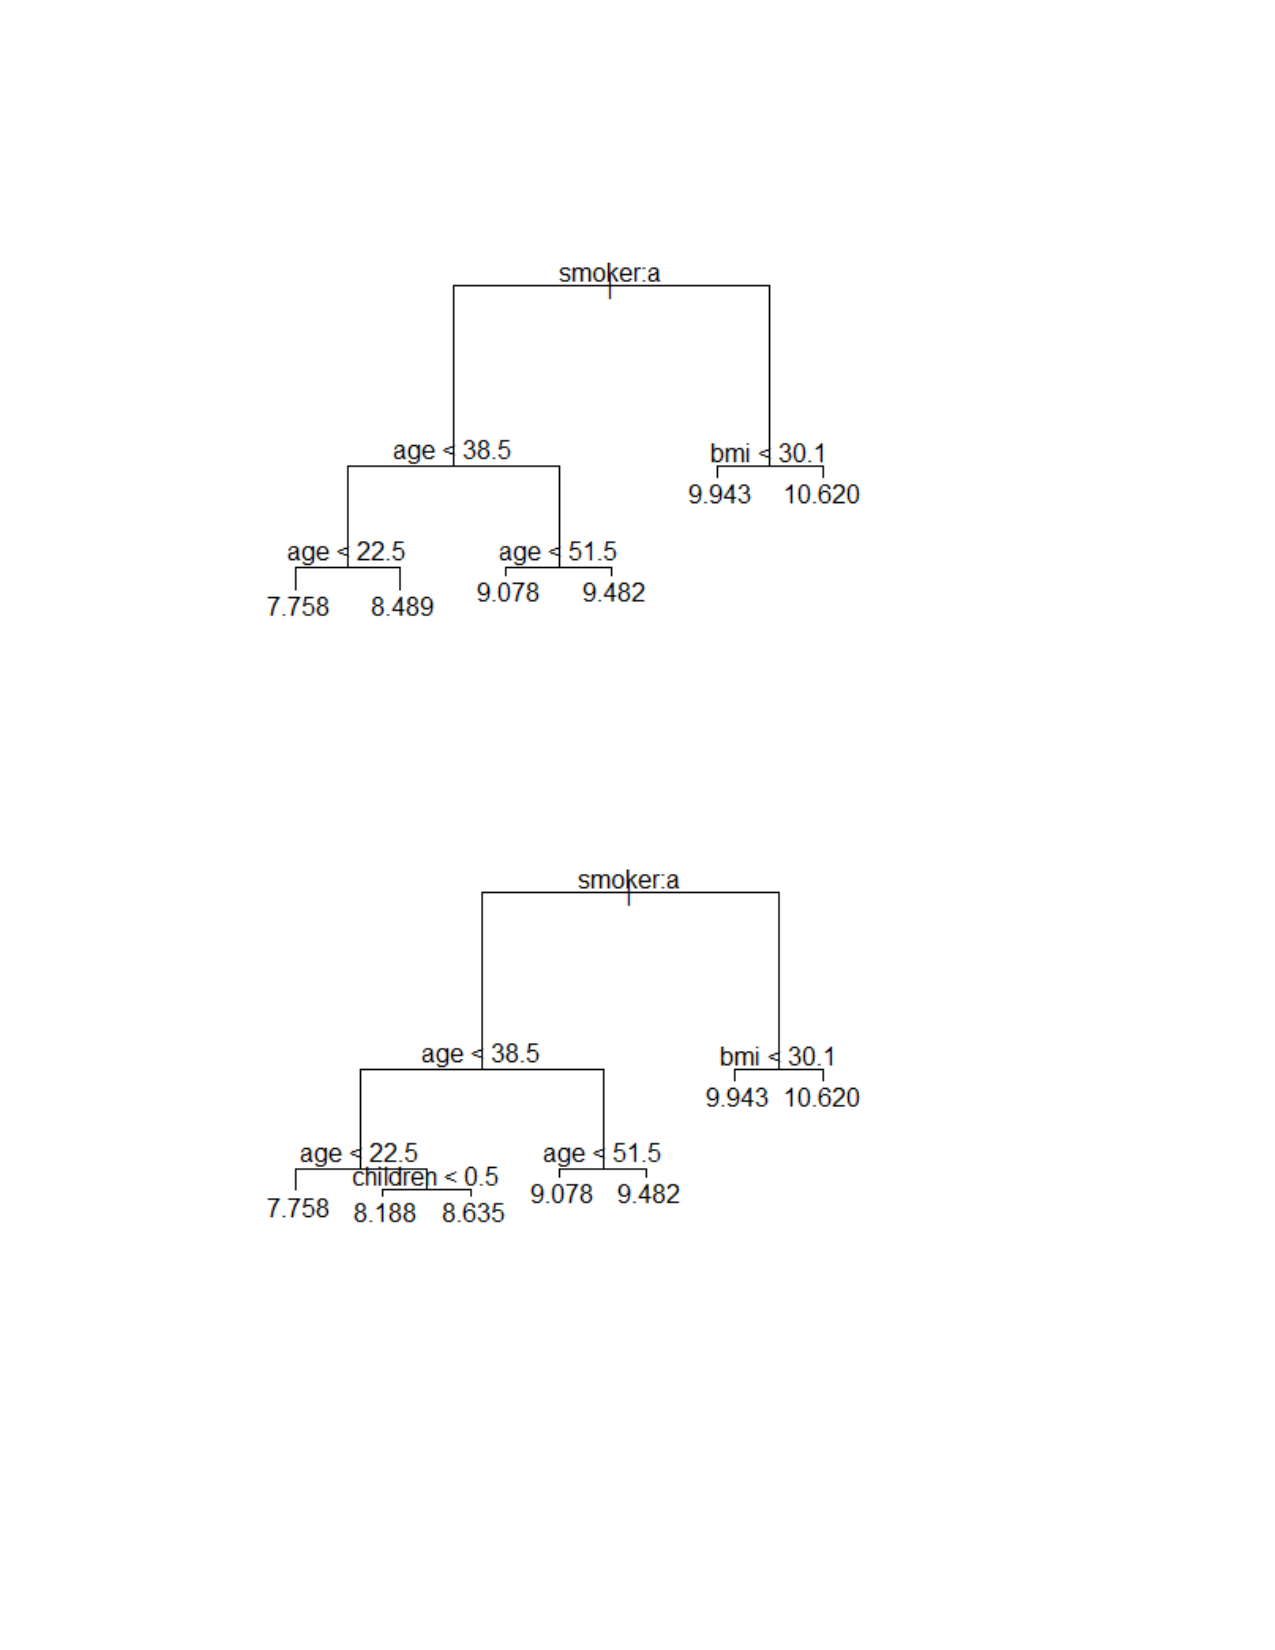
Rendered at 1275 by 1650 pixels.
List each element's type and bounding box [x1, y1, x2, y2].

picture [150, 150, 908, 1363]
